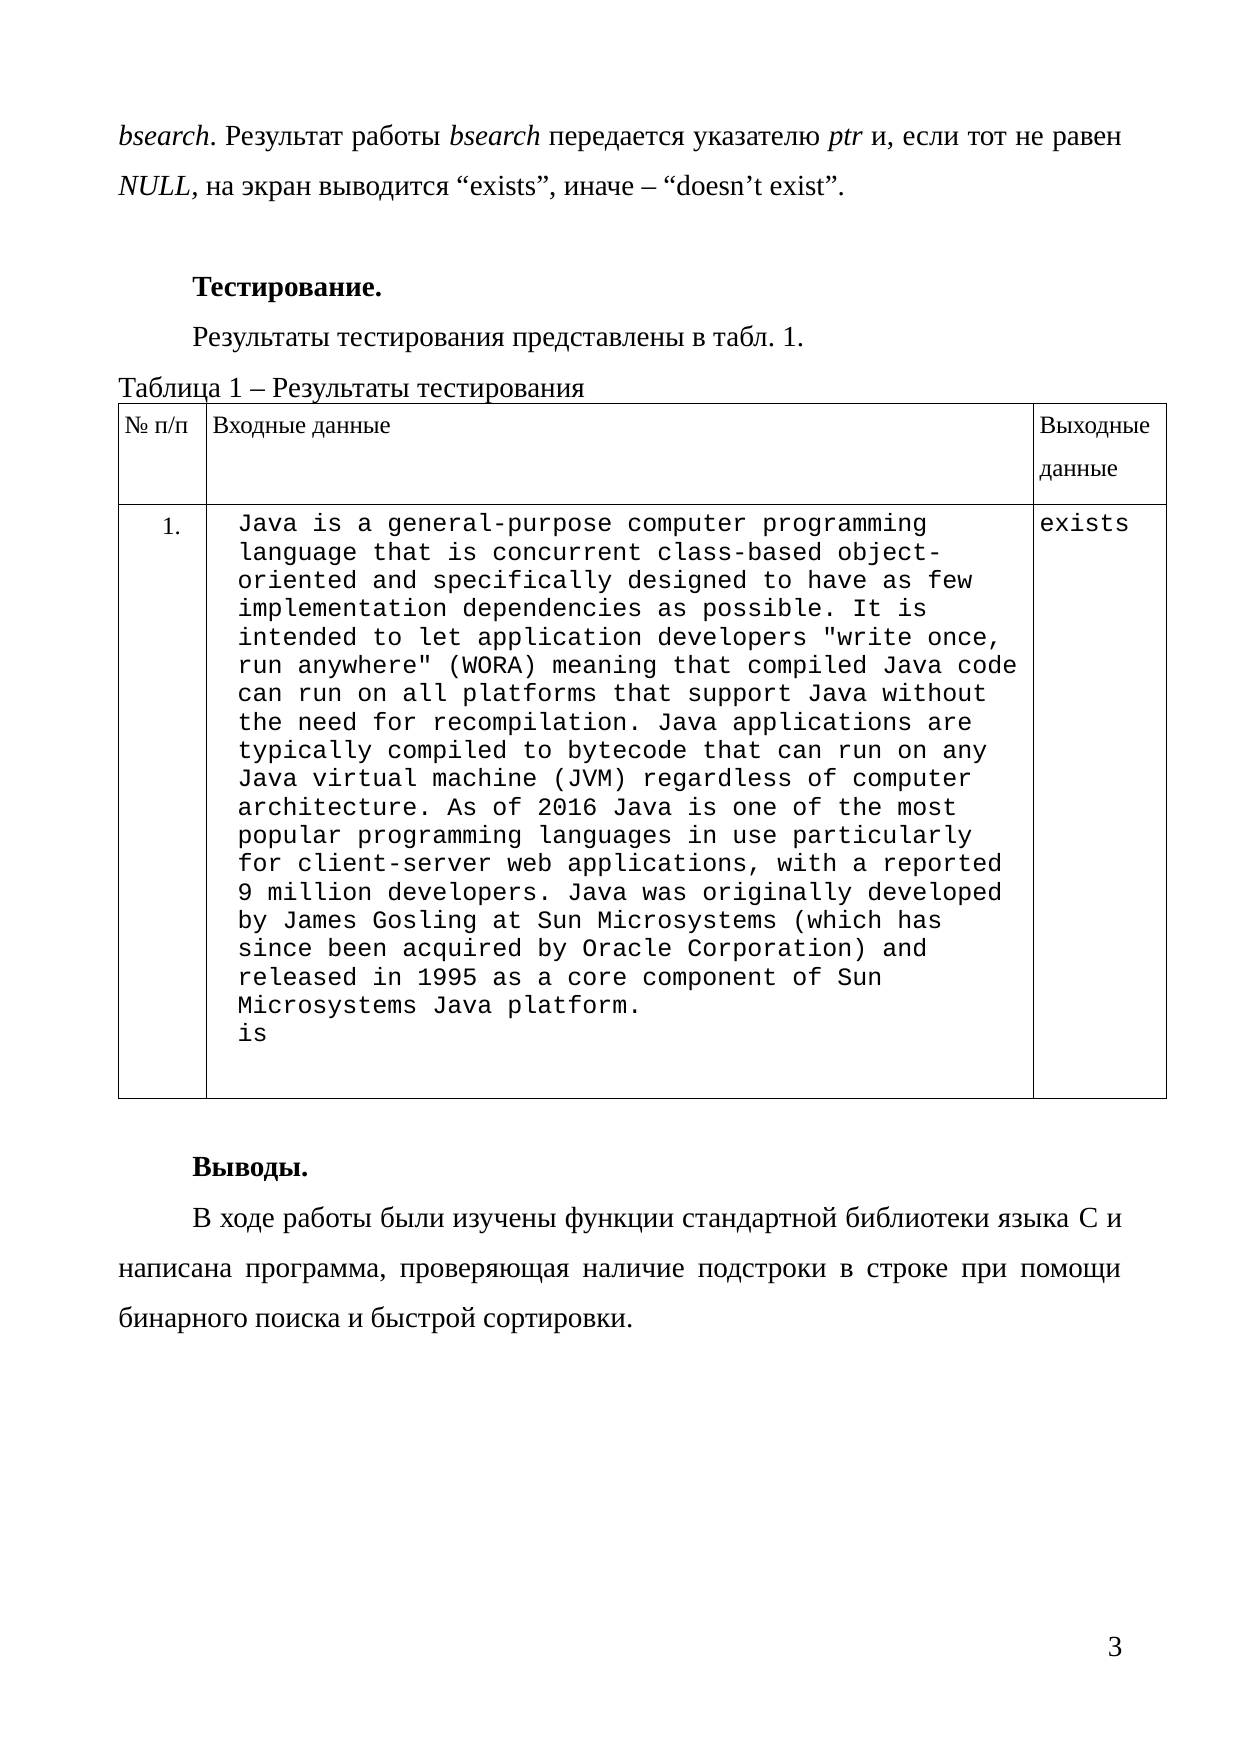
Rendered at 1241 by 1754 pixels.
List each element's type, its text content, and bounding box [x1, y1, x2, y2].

text Результаты тестирования представлены в табл. 1. [118, 319, 1122, 353]
table_cell [119, 505, 206, 1098]
table_header Входные данные [207, 404, 1033, 504]
table_cell Java is a general-purpose computer programming language that is concurrent class-based object-oriented and specifically designed to have as few implementation dependencies as possible. It is intended to let application developers "write once, run anywhere" (WORA) meaning that compiled Java code can run on all platforms that support Java without the need for recompilation. Java applications are typically compiled to bytecode that can run on any Java virtual machine (JVM) regardless of computer architecture. As of 2016 Java is one of the most popular programming languages in use particularly for client-server web applications, with a reported 9 million developers. Java was originally developed by James Gosling at Sun Microsystems (which has since been acquired by Oracle Corporation) and released in 1995 as a core component of Sun Microsystems Java platform. is [207, 505, 1033, 1098]
table_header № п/п [119, 404, 206, 504]
table_header Выходные данные [1034, 404, 1166, 504]
subtitle Выводы. [118, 1149, 1122, 1183]
text Таблица 1 – Результаты тестирования [118, 370, 1122, 403]
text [118, 118, 1122, 202]
subtitle Тестирование. [118, 269, 1122, 303]
table_cell exists [1034, 505, 1166, 1098]
text В ходе работы были изучены функции стандартной библиотеки языка C и написана программа, проверяющая наличие подстроки в строке при помощи бинарного поиска и быстрой сортировки. [118, 1200, 1122, 1334]
